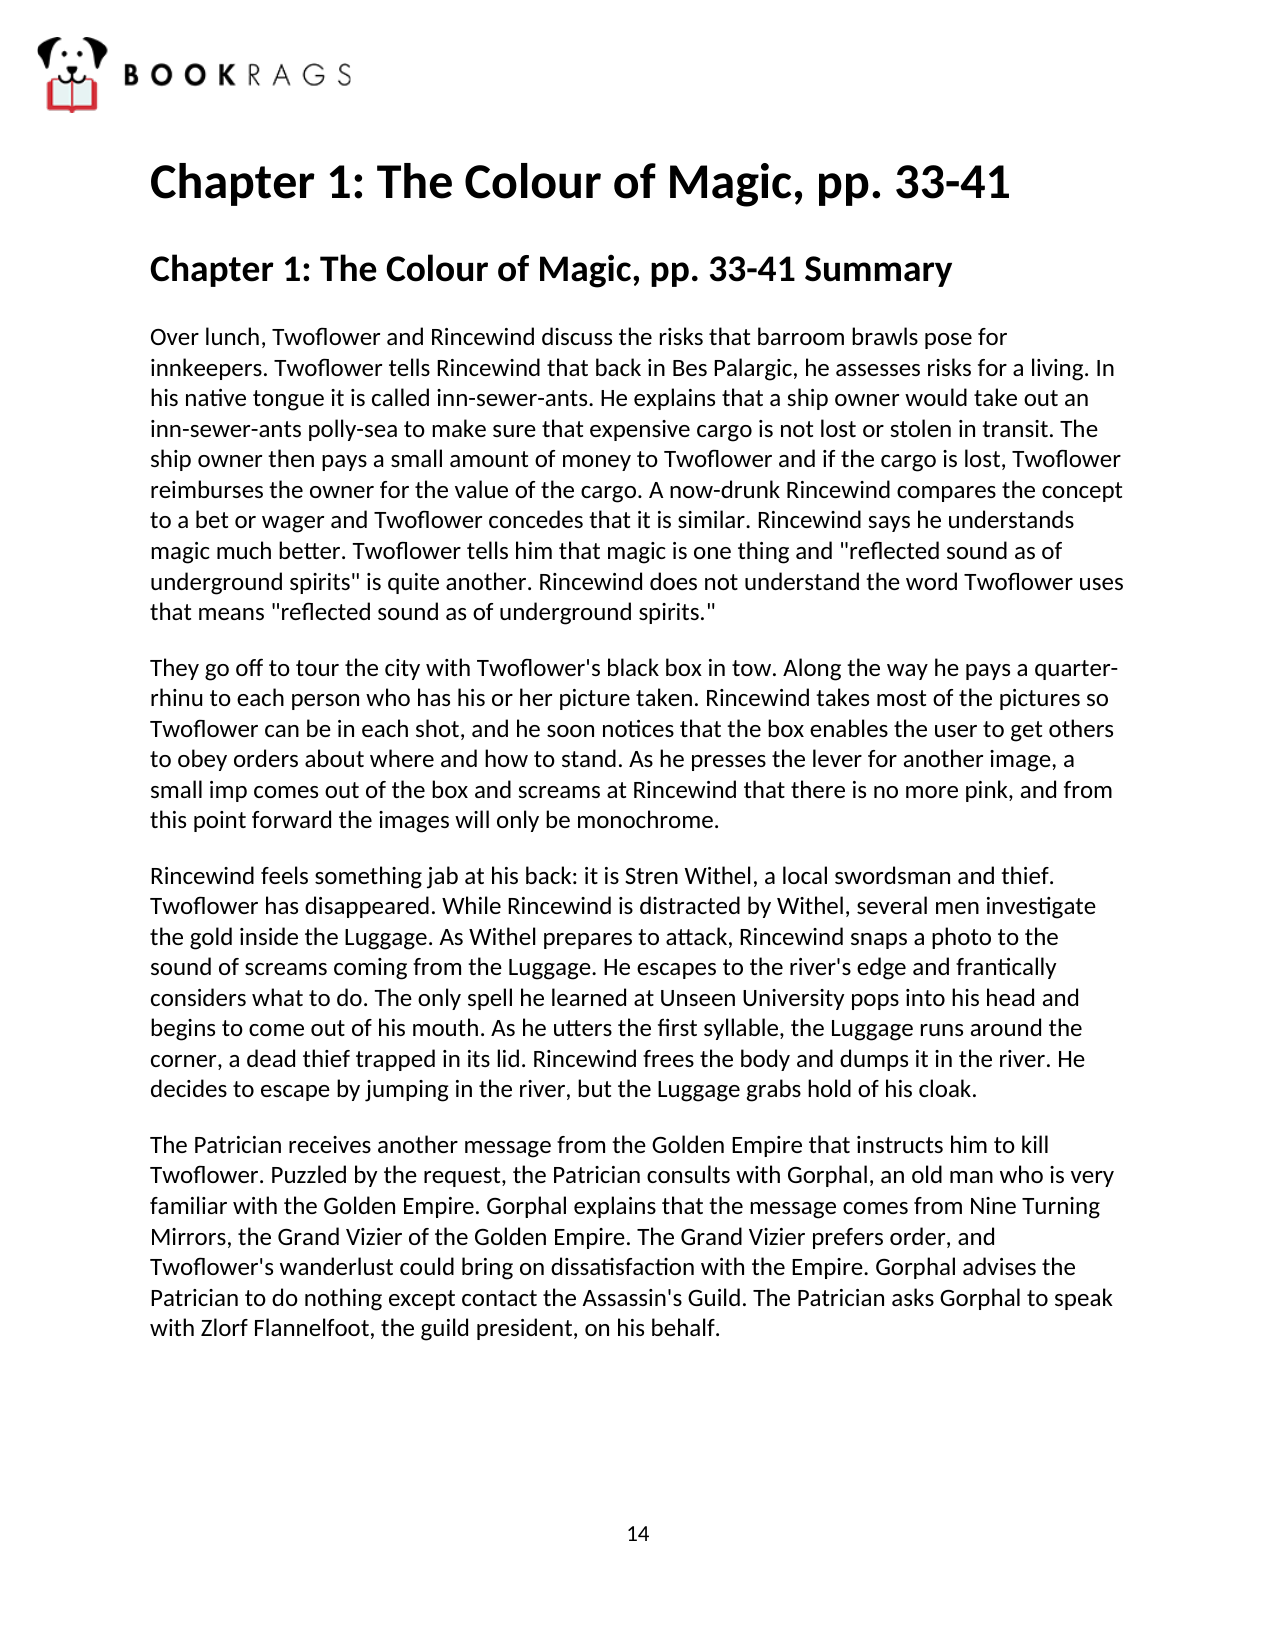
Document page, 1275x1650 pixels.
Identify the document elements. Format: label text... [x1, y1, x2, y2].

text Rincewind feels something jab at his back: it is Stren Withel, a local swordsman and thief. Twoflower has disappeared. While Rincewind is distracted by Withel, several men investigate the gold inside the Luggage. As Withel prepares to attack, Rincewind snaps a photo to the sound of screams coming from the Luggage. He escapes to the river's edge and frantically considers what to do. The only spell he learned at Unseen University pops into his head and begins to come out of his mouth. As he utters the first syllable, the Luggage runs around the corner, a dead thief trapped in its lid. Rincewind frees the body and dumps it in the river. He decides to escape by jumping in the river, but the Luggage grabs hold of his cloak. [150, 860, 1125, 1104]
text Chapter 1: The Colour of Magic, pp. 33-41 Summary [150, 244, 1125, 290]
text They go off to tour the city with Twoflower's black box in tow. Along the way he pays a quarter-rhinu to each person who has his or her picture taken. Rincewind takes most of the pictures so Twoflower can be in each shot, and he soon notices that the box enables the user to get others to obey orders about where and how to stand. As he presses the lever for another image, a small imp comes out of the box and screams at Rincewind that there is no more pink, and from this point forward the images will only be monochrome. [150, 652, 1125, 835]
text Chapter 1: The Colour of Magic, pp. 33-41 [150, 150, 1125, 211]
picture [37, 37, 351, 113]
text Over lunch, Twoflower and Rincewind discuss the risks that barroom brawls pose for innkeepers. Twoflower tells Rincewind that back in Bes Palargic, he assesses risks for a living. In his native tongue it is called inn-sewer-ants. He explains that a ship owner would take out an inn-sewer-ants polly-sea to make sure that expensive cargo is not lost or stolen in transit. The ship owner then pays a small amount of money to Twoflower and if the cargo is lost, Twoflower reimburses the owner for the value of the cargo. A now-drunk Rincewind compares the concept to a bet or wager and Twoflower concedes that it is similar. Rincewind says he understands magic much better. Twoflower tells him that magic is one thing and "reflected sound as of underground spirits" is quite another. Rincewind does not understand the word Twoflower uses that means "reflected sound as of underground spirits." [150, 322, 1125, 627]
text The Patrician receives another message from the Golden Empire that instructs him to kill Twoflower. Puzzled by the request, the Patrician consults with Gorphal, an old man who is very familiar with the Golden Empire. Gorphal explains that the message comes from Nine Turning Mirrors, the Grand Vizier of the Golden Empire. The Grand Vizier prefers order, and Twoflower's wanderlust could bring on dissatisfaction with the Empire. Gorphal advises the Patrician to do nothing except contact the Assassin's Guild. The Patrician asks Gorphal to speak with Zlorf Flannelfoot, the guild president, on his behalf. [150, 1129, 1125, 1343]
